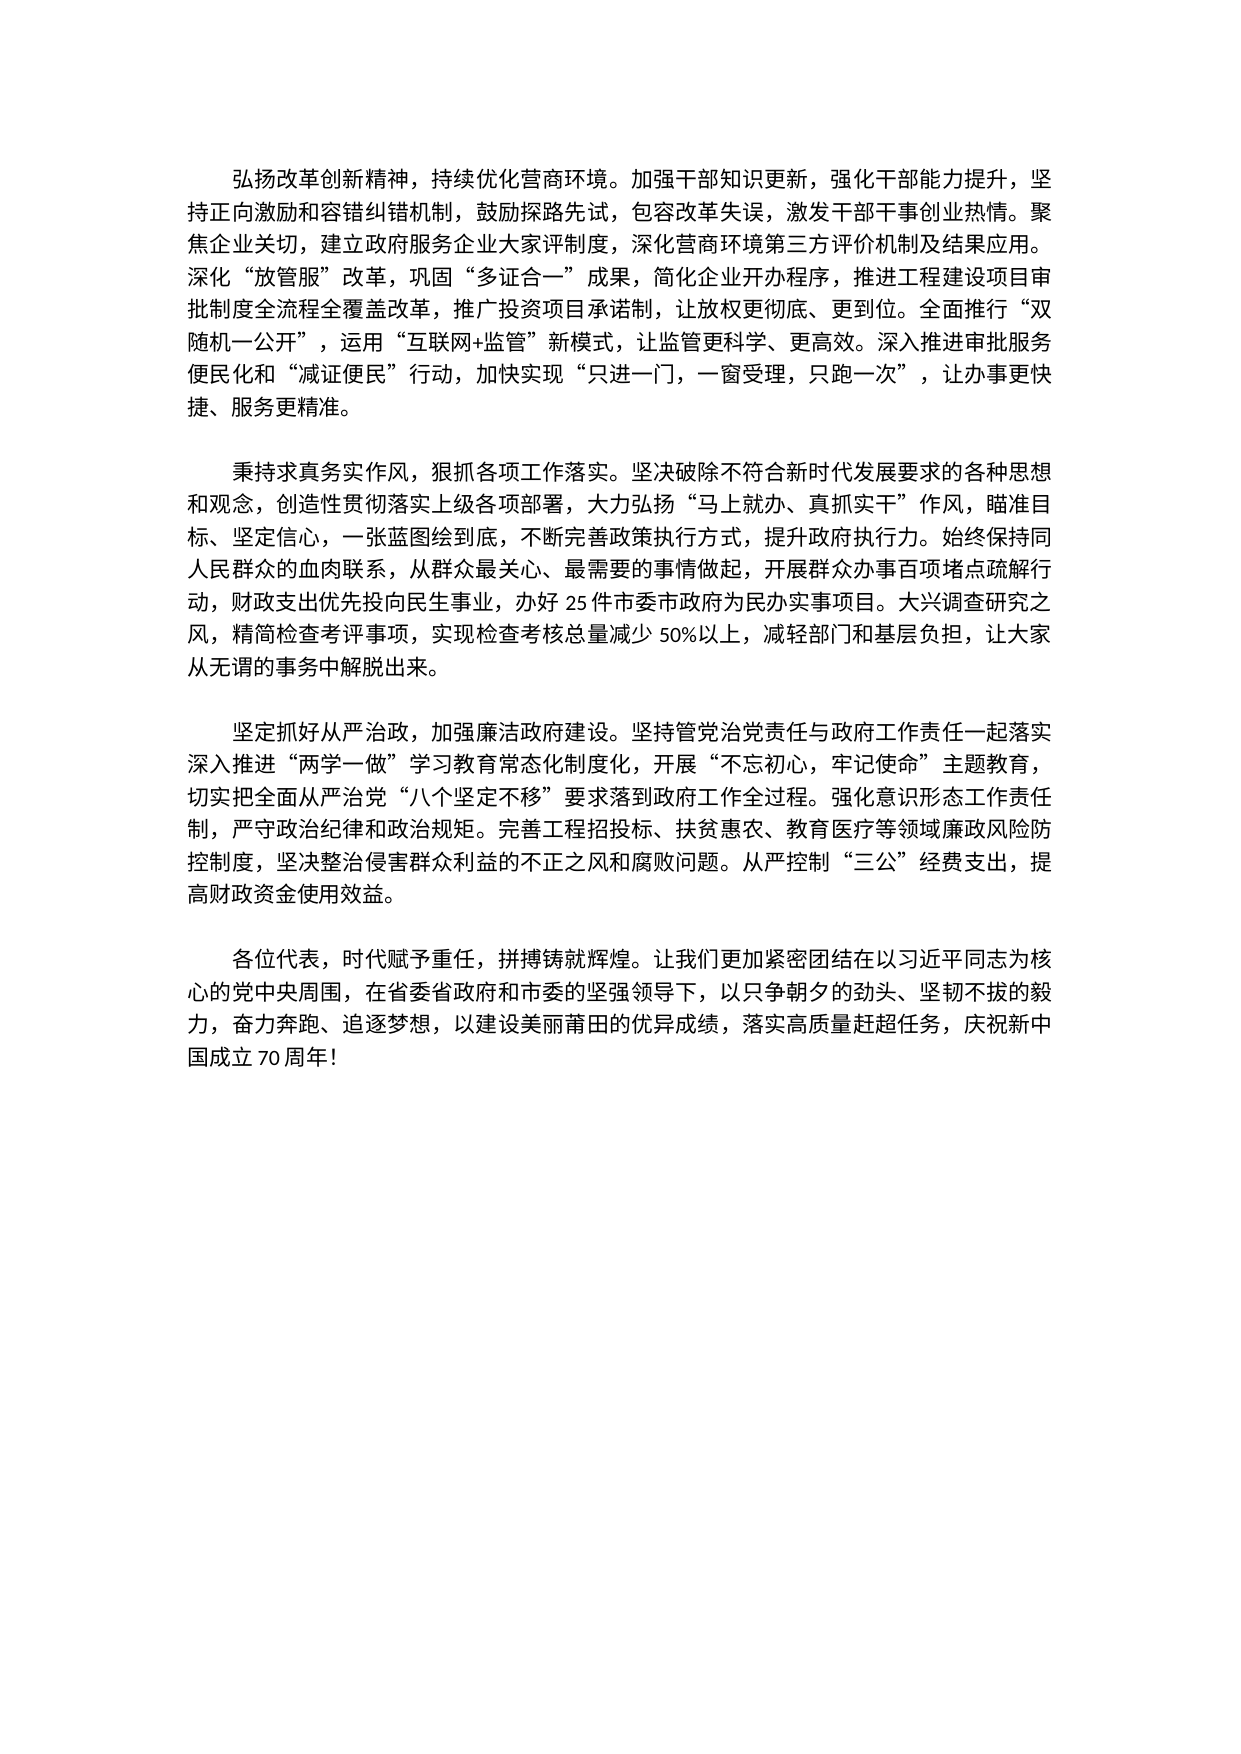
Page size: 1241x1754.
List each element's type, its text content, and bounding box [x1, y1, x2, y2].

text 秉持求真务实作风，狠抓各项工作落实。坚决破除不符合新时代发展要求的各种思想和观念，创造性贯彻落实上级各项部署，大力弘扬“马上就办、真抓实干”作风，瞄准目标、坚定信心，一张蓝图绘到底，不断完善政策执行方式，提升政府执行力。始终保持同人民群众的血肉联系，从群众最关心、最需要的事情做起，开展群众办事百项堵点疏解行动，财政支出优先投向民生事业，办好25件市委市政府为民办实事项目。大兴调查研究之风，精简检查考评事项，实现检查考核总量减少50%以上，减轻部门和基层负担，让大家从无谓的事务中解脱出来。 [187, 454, 1053, 682]
text 弘扬改革创新精神，持续优化营商环境。加强干部知识更新，强化干部能力提升，坚持正向激励和容错纠错机制，鼓励探路先试，包容改革失误，激发干部干事创业热情。聚焦企业关切，建立政府服务企业大家评制度，深化营商环境第三方评价机制及结果应用。深化“放管服”改革，巩固“多证合一”成果，简化企业开办程序，推进工程建设项目审批制度全流程全覆盖改革，推广投资项目承诺制，让放权更彻底、更到位。全面推行“双随机一公开”，运用“互联网+监管”新模式，让监管更科学、更高效。深入推进审批服务便民化和“减证便民”行动，加快实现“只进一门，一窗受理，只跑一次”，让办事更快捷、服务更精准。 [187, 162, 1053, 422]
text 坚定抓好从严治政，加强廉洁政府建设。坚持管党治党责任与政府工作责任一起落实，深入推进“两学一做”学习教育常态化制度化，开展“不忘初心，牢记使命”主题教育，切实把全面从严治党“八个坚定不移”要求落到政府工作全过程。强化意识形态工作责任制，严守政治纪律和政治规矩。完善工程招投标、扶贫惠农、教育医疗等领域廉政风险防控制度，坚决整治侵害群众利益的不正之风和腐败问题。从严控制“三公”经费支出，提高财政资金使用效益。 [187, 714, 1053, 909]
text 各位代表，时代赋予重任，拼搏铸就辉煌。让我们更加紧密团结在以习近平同志为核心的党中央周围，在省委省政府和市委的坚强领导下，以只争朝夕的劲头、坚韧不拔的毅力，奋力奔跑、追逐梦想，以建设美丽莆田的优异成绩，落实高质量赶超任务，庆祝新中国成立70周年！ [187, 942, 1053, 1072]
